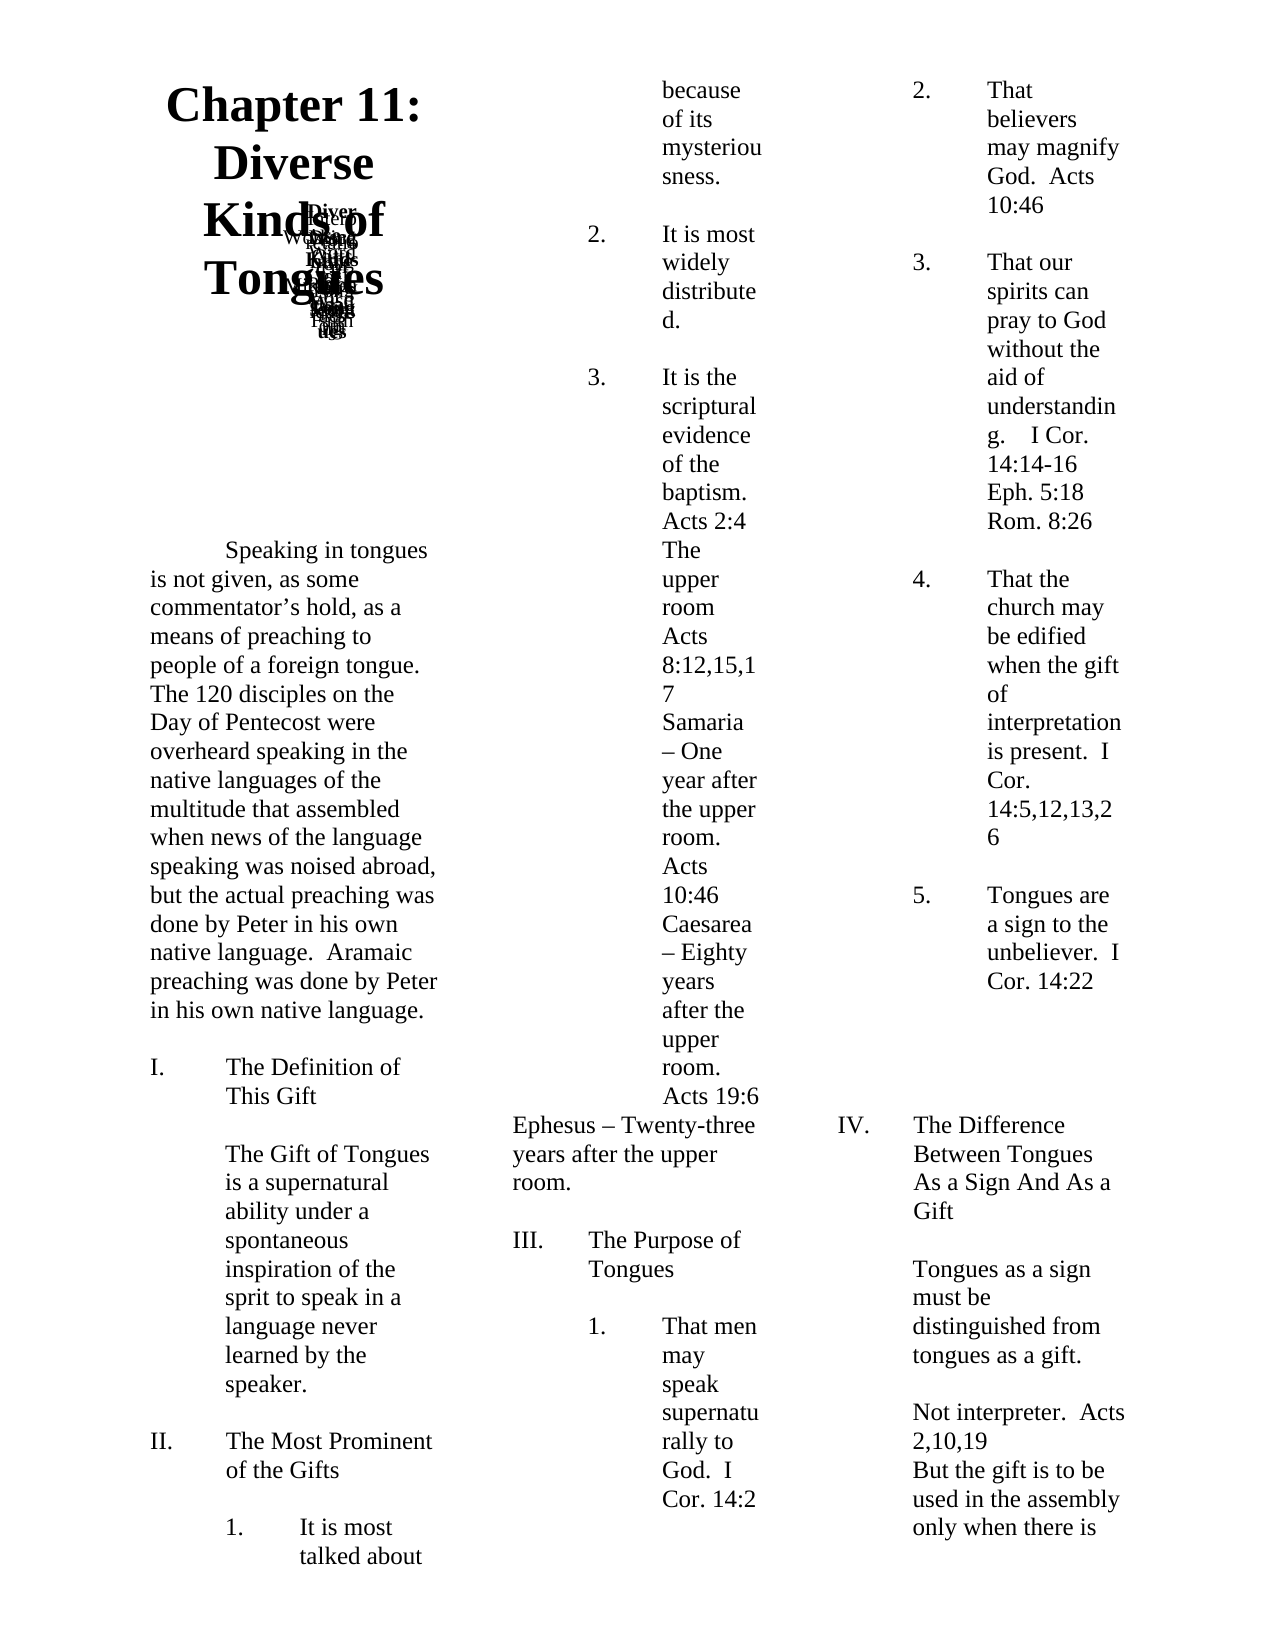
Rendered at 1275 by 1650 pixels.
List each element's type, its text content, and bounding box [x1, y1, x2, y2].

text Acts 10:46 Caesarea – Eighty years after the upper room. [662, 851, 762, 1081]
list That our spirits can pray to God without the aid of understanding. I Cor. 14:14-16 Eph. 5:18 Rom. 8:26 [912, 247, 1125, 535]
text Speaking in tongues is not given, as some commentator’s hold, as a means of preaching to people of a foreign tongue. The 120 disciples on the Day of Pentecost were overheard speaking in the native languages of the multitude that assembled when news of the language speaking was noised abroad, but the actual preaching was done by Peter in his own native language. Aramaic preaching was done by Peter in his own native language. [150, 535, 437, 1024]
subtitle The Difference Between Tongues As a Sign And As a Gift [837, 1110, 1125, 1225]
list It is most widely distributed. [587, 219, 762, 334]
subtitle The Definition of This Gift [150, 1052, 437, 1110]
text Acts 8:12,15,17 Samaria – One year after the upper room. [662, 621, 762, 851]
subtitle The Most Prominent of the Gifts [150, 1426, 437, 1484]
subtitle Chapter 11: Diverse Kinds of Tongues [150, 75, 437, 305]
list That believers may magnify God. Acts 10:46 [912, 75, 1125, 219]
subtitle The Purpose of Tongues [512, 1225, 762, 1282]
list That men may speak supernaturally to God. I Cor. 14:2 [587, 1311, 762, 1512]
text But the gift is to be used in the assembly only when there is an interpreter present. [912, 1455, 1125, 1541]
list It is most talked about because of its mysteriousness. [225, 1512, 437, 1570]
text Acts 19:6 Ephesus – Twenty-three years after the upper room. [512, 1081, 762, 1196]
list It is the scriptural evidence of the baptism. [587, 362, 762, 506]
text Not interpreter. Acts 2,10,19 [912, 1397, 1125, 1455]
text Tongues as a sign must be distinguished from tongues as a gift. [912, 1254, 1125, 1369]
list It is most talked about because of its mysteriousness. [587, 75, 762, 190]
list Tongues are a sign to the unbeliever. I Cor. 14:22 [912, 880, 1125, 995]
text The Gift of Tongues is a supernatural ability under a spontaneous inspiration of the sprit to speak in a language never learned by the speaker. [225, 1139, 437, 1397]
text Acts 2:4 The upper room [662, 506, 762, 621]
list That the church may be edified when the gift of interpretation is present. I Cor. 14:5,12,13,26 [912, 564, 1125, 851]
